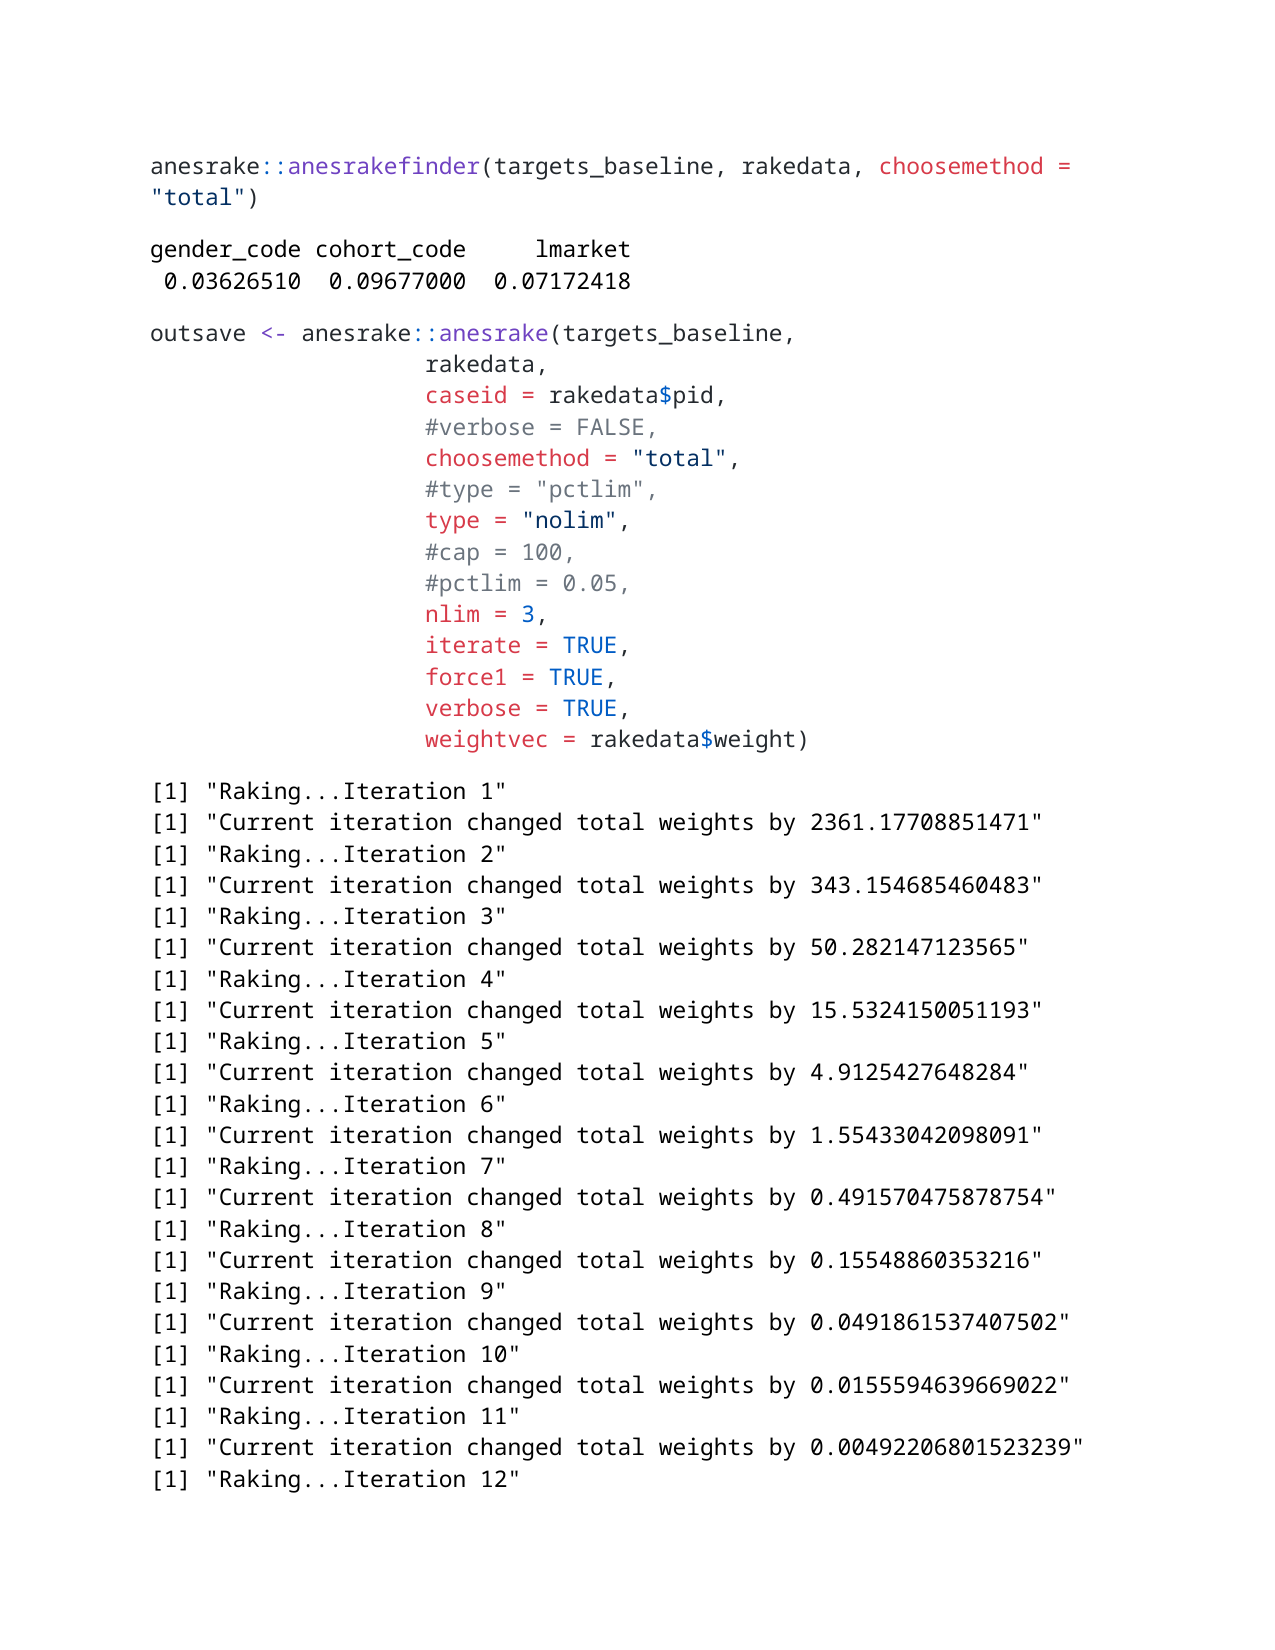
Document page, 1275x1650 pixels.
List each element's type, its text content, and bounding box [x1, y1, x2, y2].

text outsave <- anesrake::anesrake(targets_baseline, rakedata, caseid = rakedata$pid, #verbose = FALSE, choosemethod = "total", #type = "pctlim", type = "nolim", #cap = 100, #pctlim = 0.05, nlim = 3, iterate = TRUE, force1 = TRUE, verbose = TRUE, weightvec = rakedata$weight) [150, 317, 1125, 754]
text gender_code cohort_code lmarket 0.03626510 0.09677000 0.07172418 [150, 233, 1125, 296]
